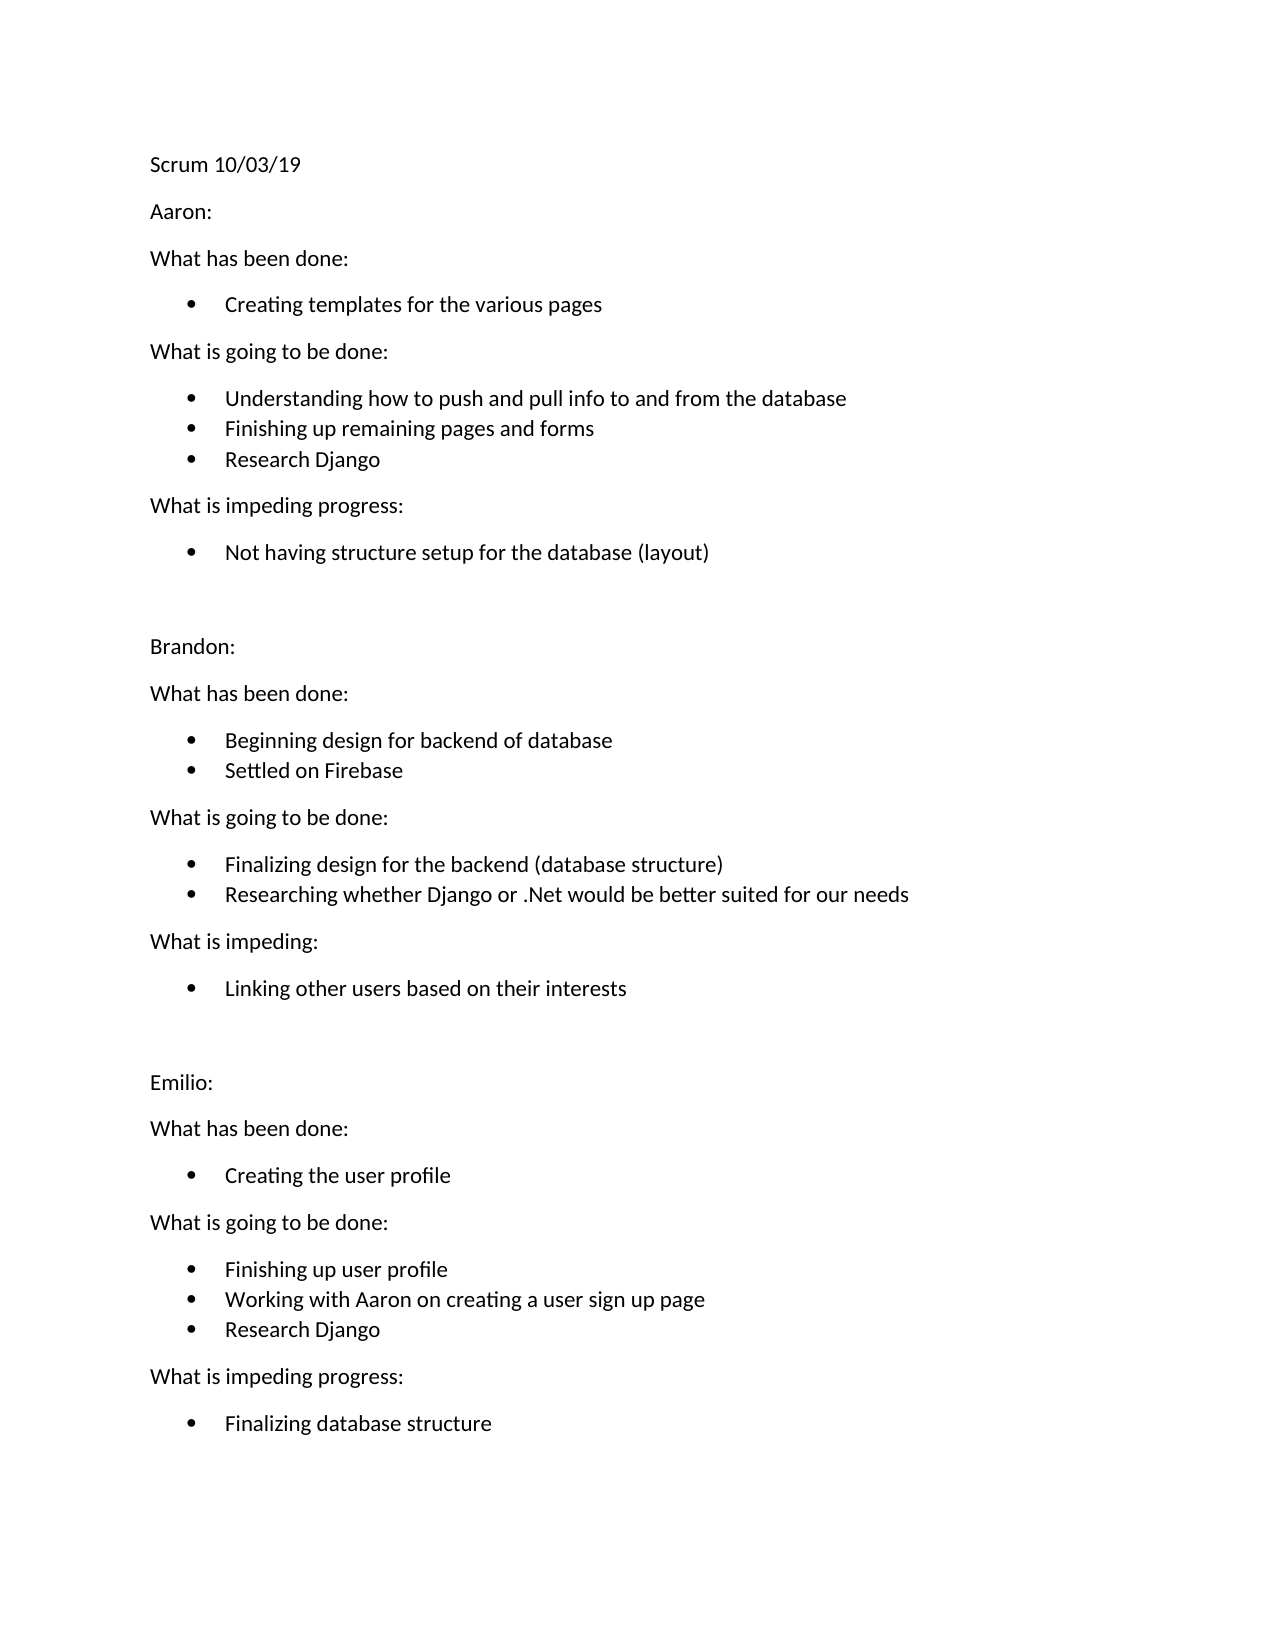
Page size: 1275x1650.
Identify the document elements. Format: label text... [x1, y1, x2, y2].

text What has been done: [150, 1114, 1125, 1143]
text What is impeding progress: [150, 492, 1125, 520]
text What has been done: [150, 244, 1125, 272]
list Beginning design for backend of database [187, 726, 1125, 754]
text What is impeding progress: [150, 1362, 1125, 1391]
text What is going to be done: [150, 337, 1125, 366]
list Finalizing database structure [187, 1409, 1125, 1437]
list Linking other users based on their interests [187, 974, 1125, 1002]
text What is going to be done: [150, 803, 1125, 831]
list Finishing up remaining pages and forms [187, 414, 1125, 443]
text What is impeding: [150, 927, 1125, 955]
list Finishing up user profile [187, 1255, 1125, 1283]
text Brandon: [150, 632, 1125, 660]
text Emilio: [150, 1068, 1125, 1096]
text Aaron: [150, 197, 1125, 225]
list Research Django [187, 445, 1125, 473]
list Working with Aaron on creating a user sign up page [187, 1285, 1125, 1313]
list Finalizing design for the backend (database structure) [187, 850, 1125, 878]
list Creating the user profile [187, 1161, 1125, 1189]
list Settled on Firebase [187, 756, 1125, 784]
list Creating templates for the various pages [187, 291, 1125, 319]
list Not having structure setup for the database (layout) [187, 538, 1125, 567]
text Scrum 10/03/19 [150, 150, 1125, 178]
text What has been done: [150, 679, 1125, 707]
list Research Django [187, 1316, 1125, 1344]
list Understanding how to push and pull info to and from the database [187, 384, 1125, 412]
text What is going to be done: [150, 1208, 1125, 1236]
list Researching whether Django or .Net would be better suited for our needs [187, 880, 1125, 908]
